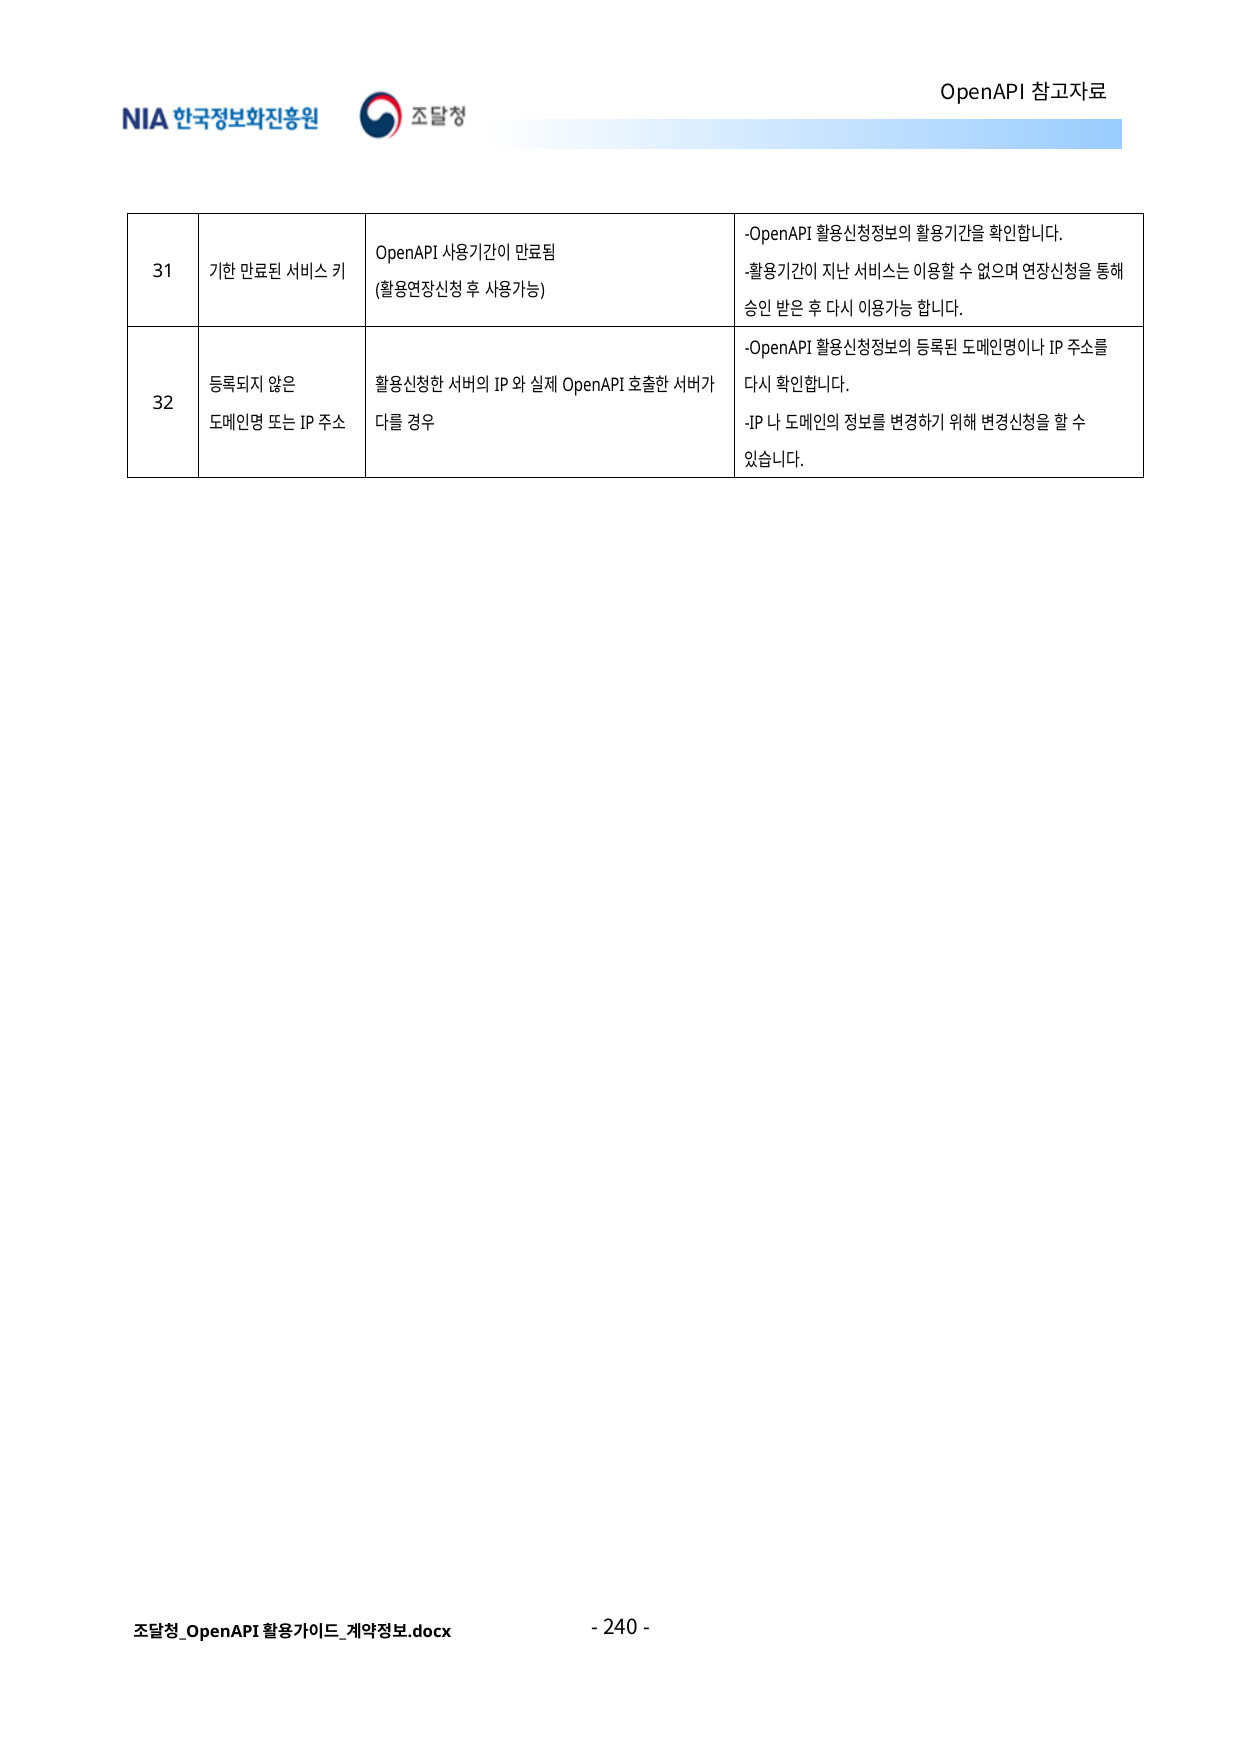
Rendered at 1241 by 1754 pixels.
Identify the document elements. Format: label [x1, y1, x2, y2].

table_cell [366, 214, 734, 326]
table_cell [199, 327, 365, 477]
picture [118, 88, 472, 145]
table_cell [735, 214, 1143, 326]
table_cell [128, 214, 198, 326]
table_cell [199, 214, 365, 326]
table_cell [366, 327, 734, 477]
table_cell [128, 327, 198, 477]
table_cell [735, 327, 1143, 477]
